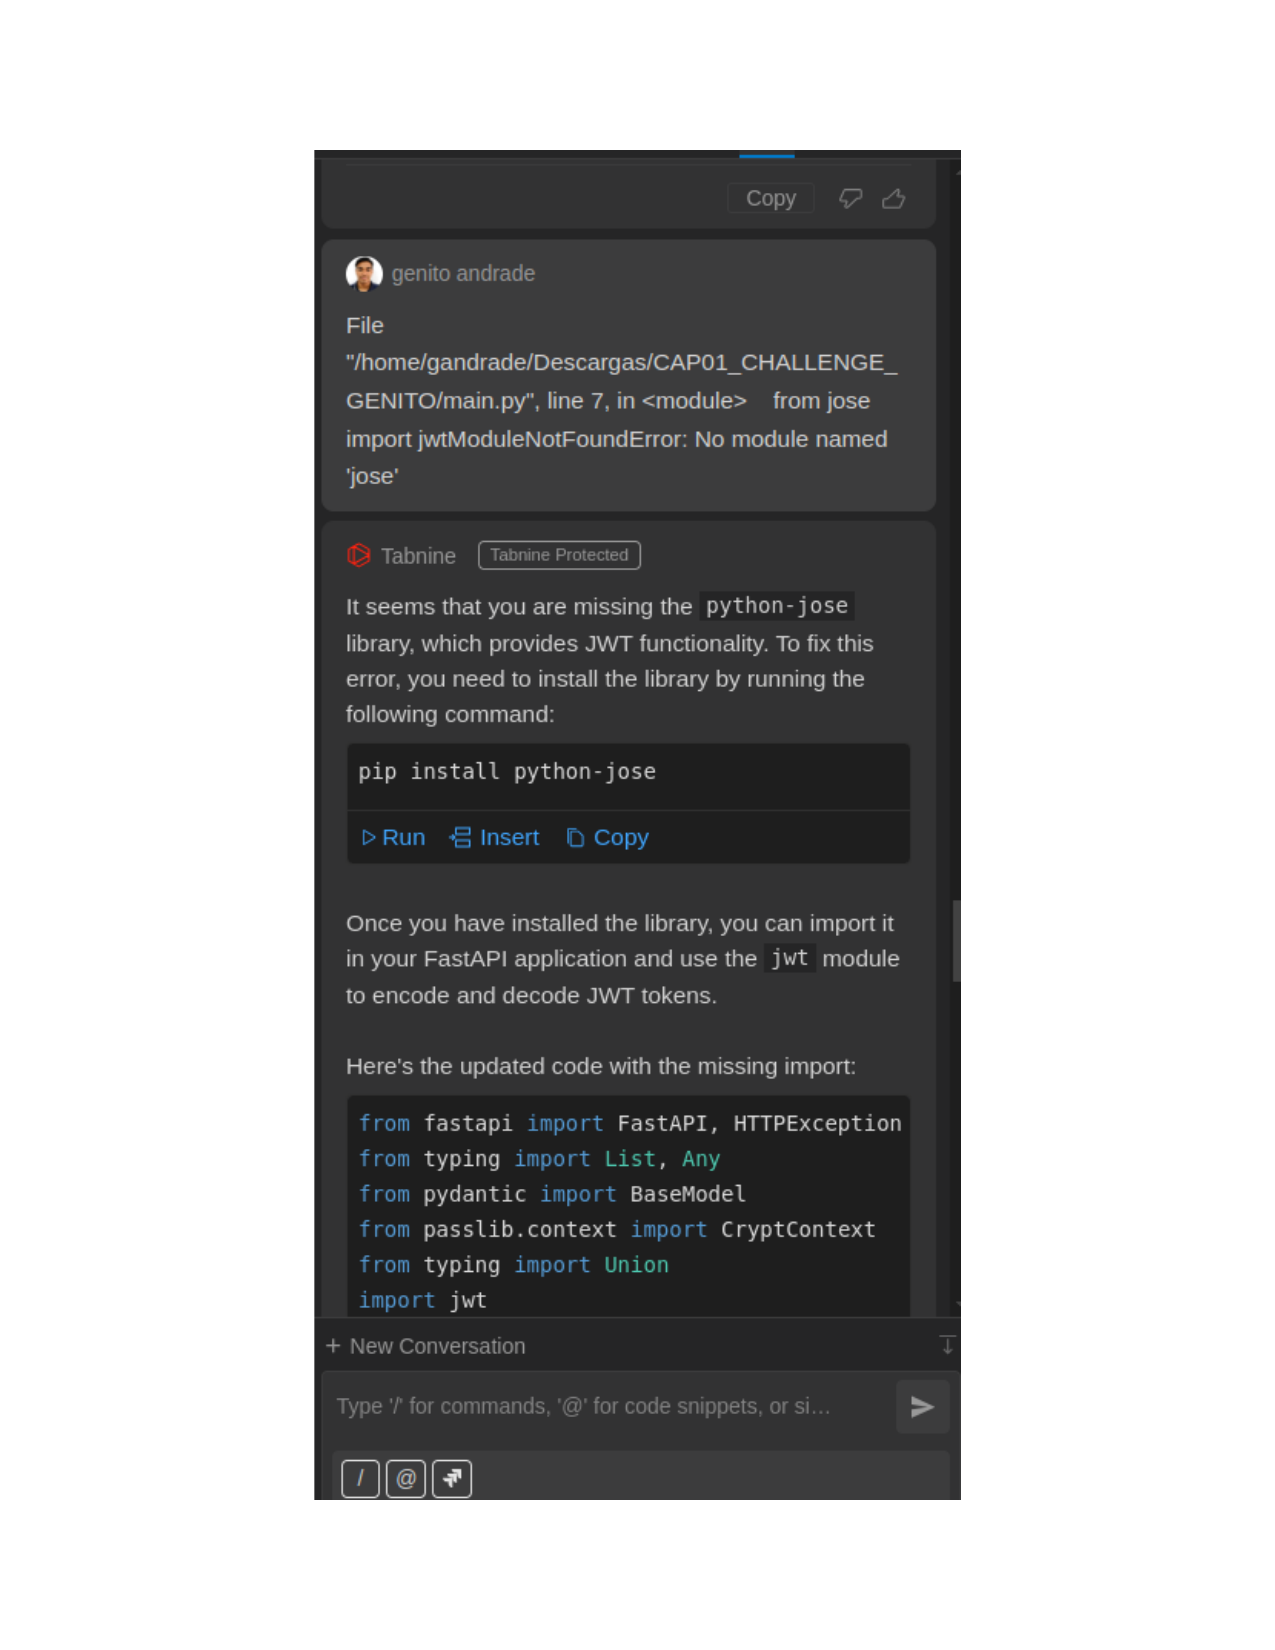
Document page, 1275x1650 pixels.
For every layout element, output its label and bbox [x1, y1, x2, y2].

picture [314, 150, 961, 1500]
